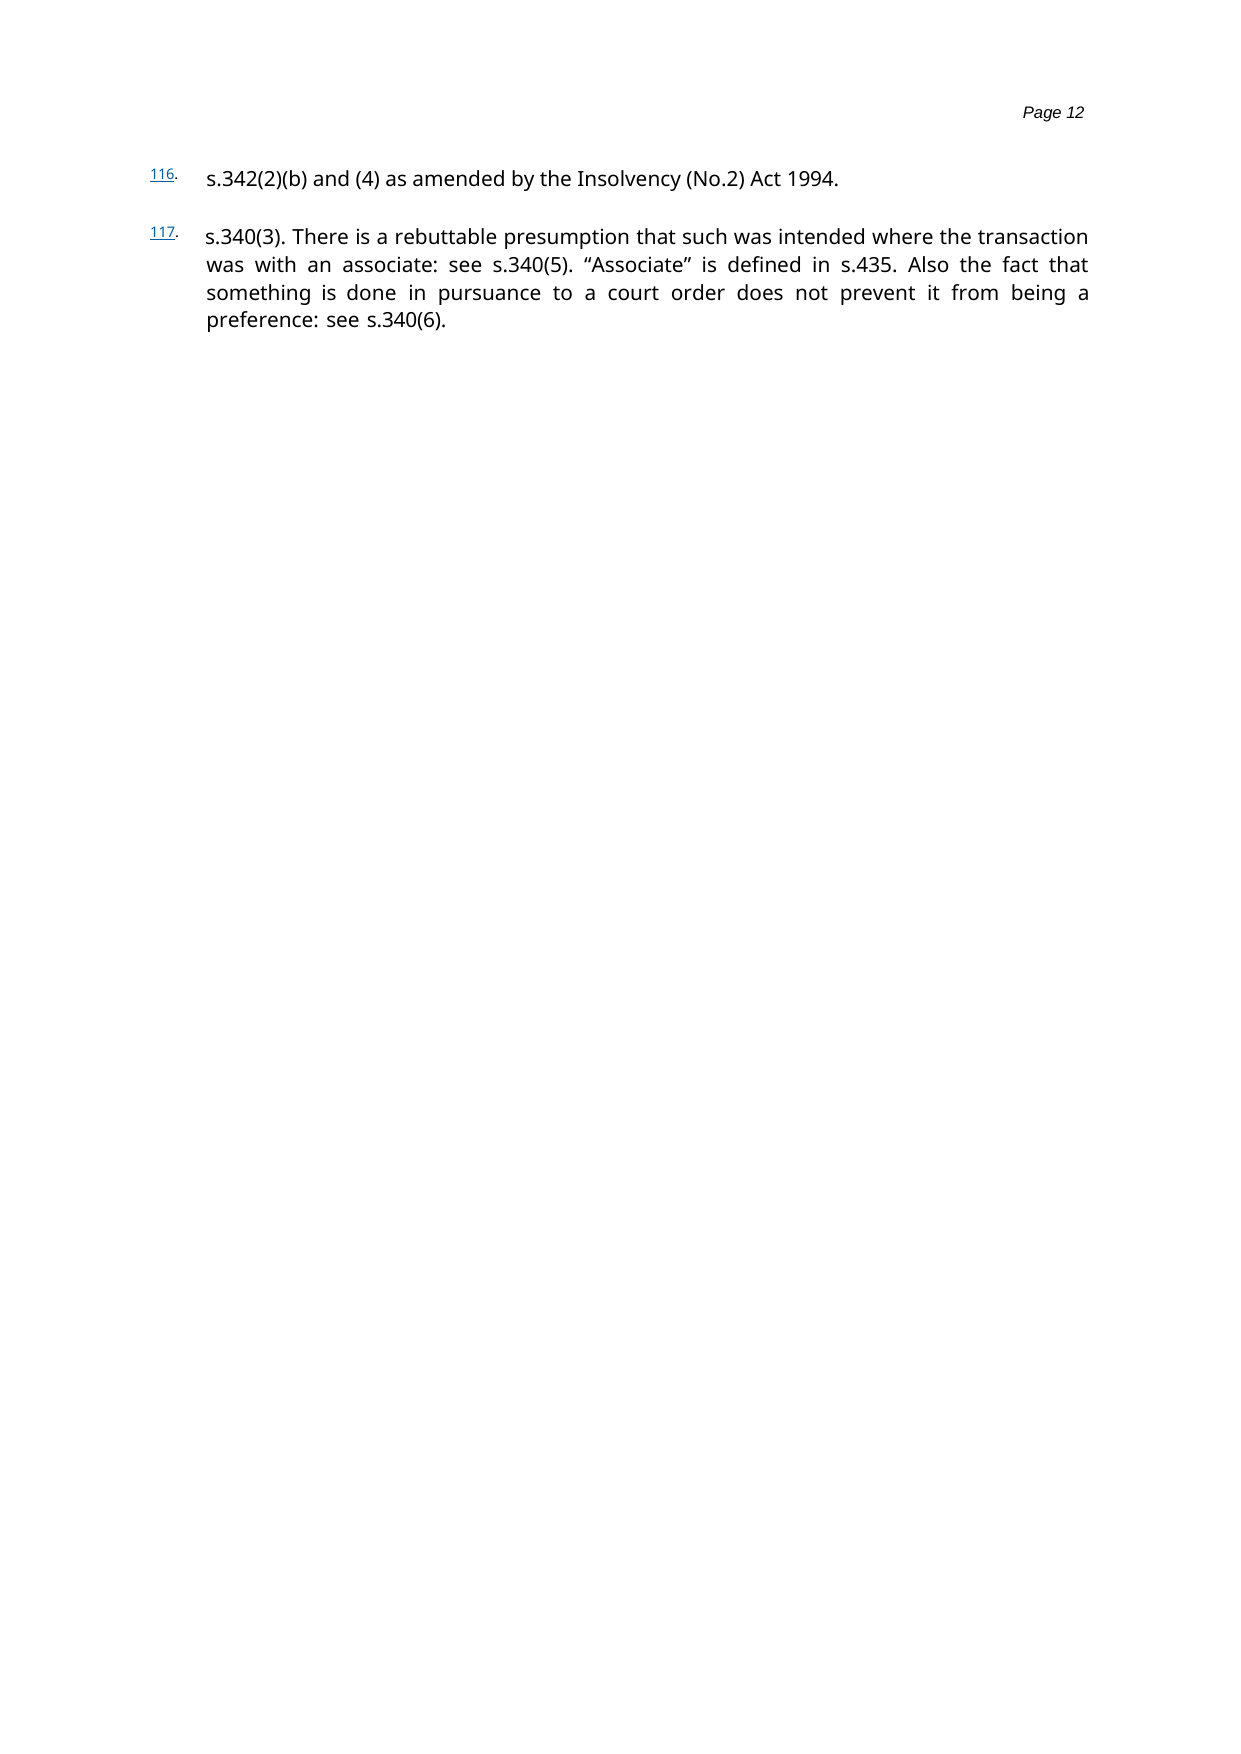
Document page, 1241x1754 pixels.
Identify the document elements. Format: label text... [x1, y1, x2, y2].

text 117. s.340(3). There is a rebuttable presumption that such was intended where the transaction was with an associate: see s.340(5). “Associate” is defined in s.435. Also the fact that something is done in pursuance to a court order does not prevent it from being a preference: see s.340(6). [150, 222, 1090, 334]
text 116. s.342(2)(b) and (4) as amended by the Insolvency (No.2) Act 1994. [150, 164, 1107, 193]
